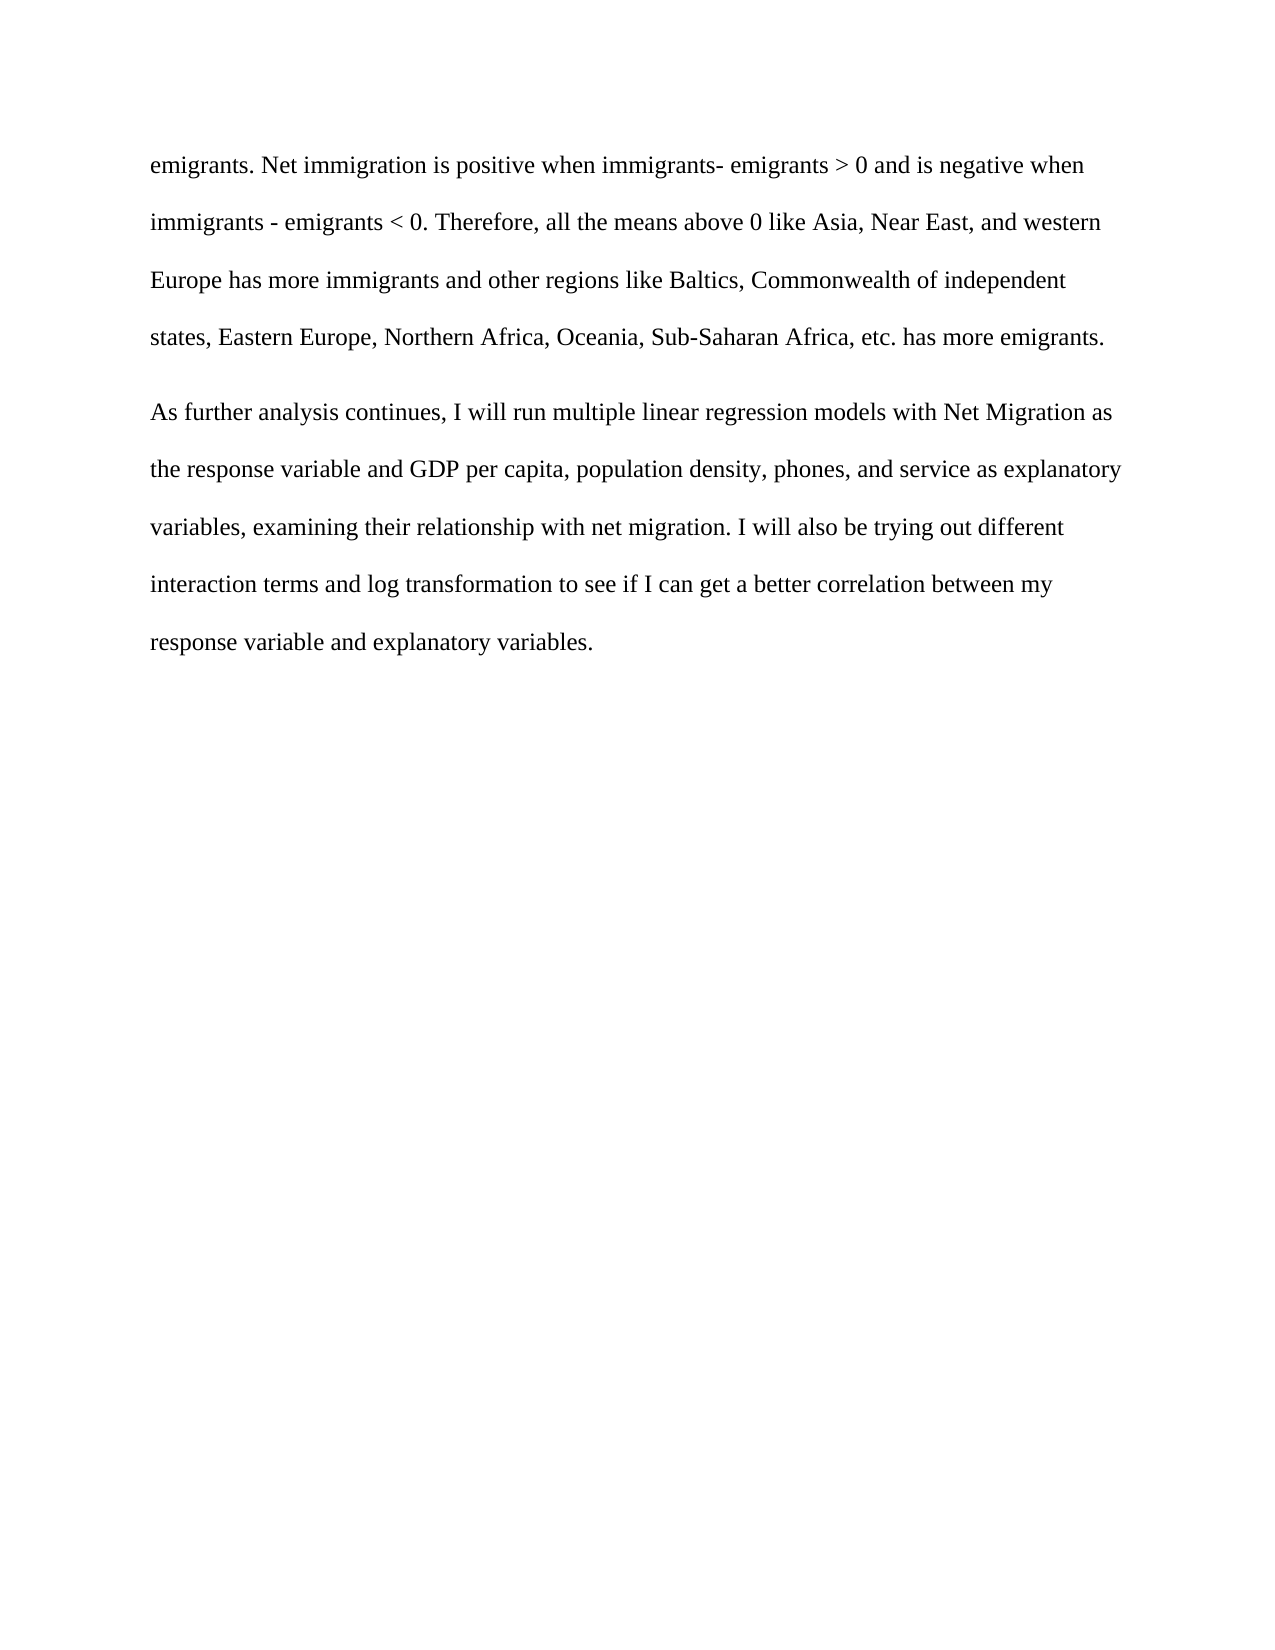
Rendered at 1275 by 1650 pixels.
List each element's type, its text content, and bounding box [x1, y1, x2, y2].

text As further analysis continues, I will run multiple linear regression models with Net Migration as the response variable and GDP per capita, population density, phones, and service as explanatory variables, examining their relationship with net migration. I will also be trying out different interaction terms and log transformation to see if I can get a better correlation between my response variable and explanatory variables. [150, 397, 1125, 655]
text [150, 150, 1125, 351]
